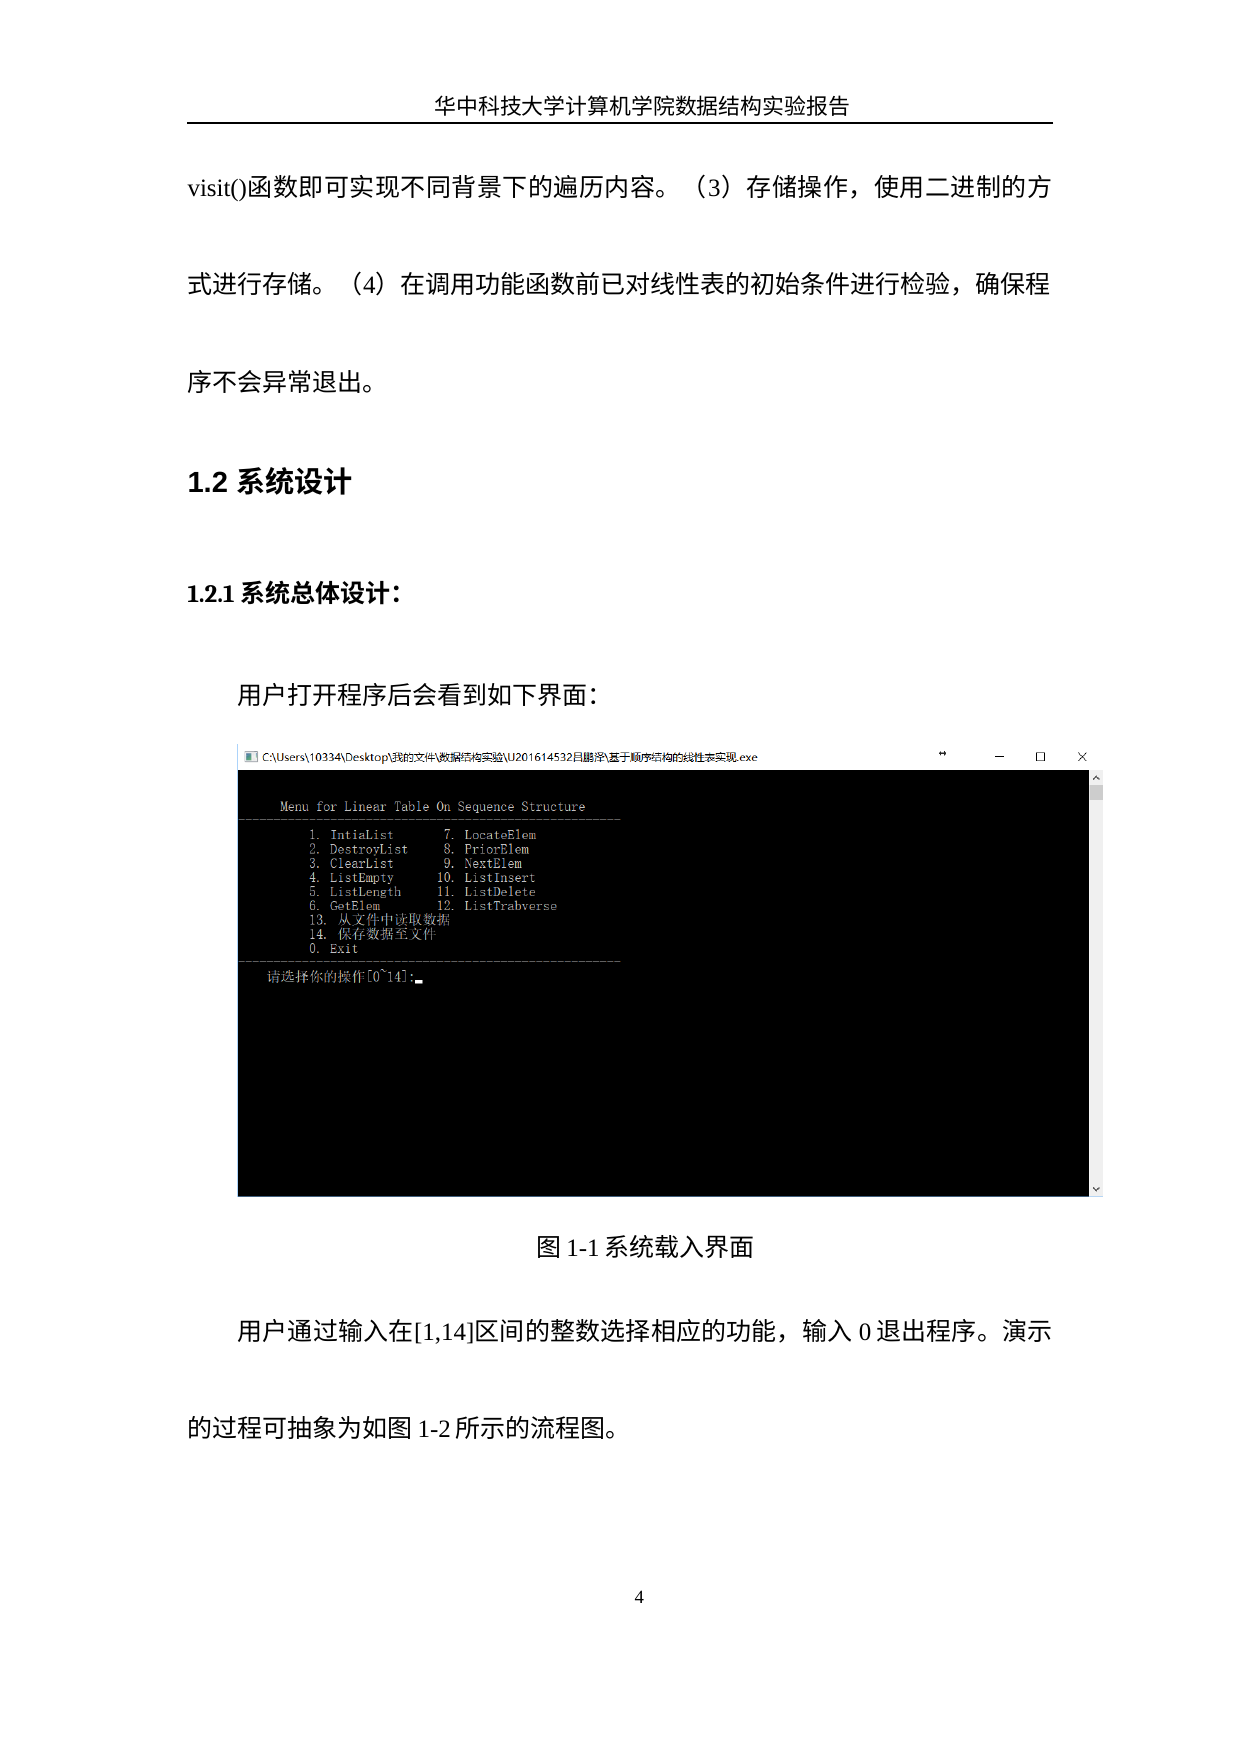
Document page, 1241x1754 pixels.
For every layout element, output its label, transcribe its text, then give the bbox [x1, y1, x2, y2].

text 1.2.1 系统总体设计： [187, 559, 1053, 624]
text 图1-1系统载入界面 [187, 1213, 1053, 1278]
text 用户通过输入在[1,14]区间的整数选择相应的功能，输入0退出程序。演示的过程可抽象为如图1-2所示的流程图。 [187, 1297, 1053, 1459]
picture [237, 744, 1103, 1197]
text 用户打开程序后会看到如下界面： [187, 661, 1053, 726]
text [187, 153, 1053, 413]
subtitle 1.2 系统设计 [187, 447, 1053, 512]
